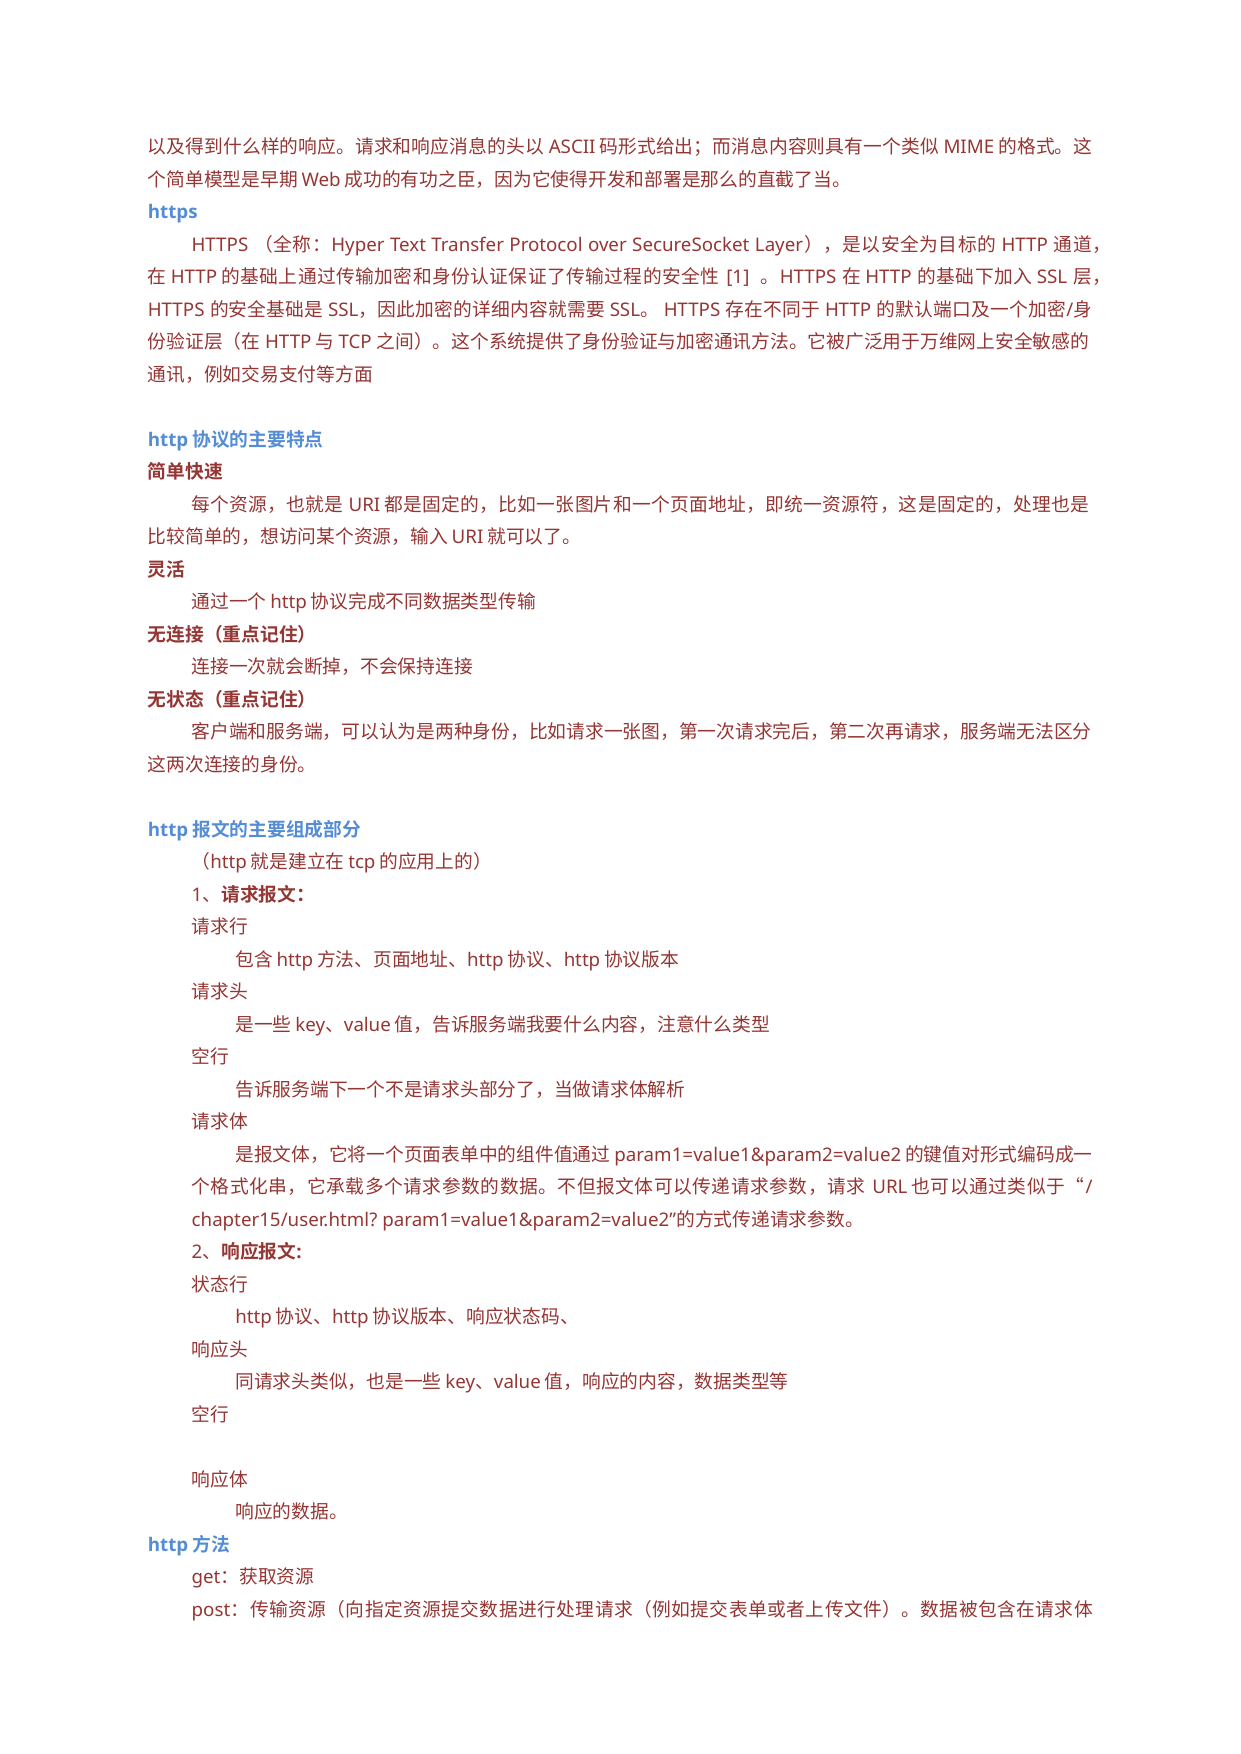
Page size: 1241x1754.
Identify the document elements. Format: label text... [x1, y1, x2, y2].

text 是一些key、value值，告诉服务端我要什么内容，注意什么类型 [148, 1007, 1092, 1039]
text 灵活 [148, 552, 1092, 584]
text 响应头 [148, 1332, 1092, 1364]
text 2、响应报文: [148, 1234, 1092, 1267]
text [148, 129, 1092, 194]
text 状态行 [148, 1267, 1092, 1299]
text 包含http方法、页面地址、http协议、http协议版本 [148, 942, 1092, 974]
text https [148, 194, 1092, 227]
text 连接一次就会断掉，不会保持连接 [148, 649, 1092, 682]
text HTTPS （全称：Hyper Text Transfer Protocol over SecureSocket Layer），是以安全为目标的 HTTP 通道，在HTTP的基础上通过传输加密和身份认证保证了传输过程的安全性 [1] 。HTTPS 在HTTP 的基础下加入SSL 层，HTTPS 的安全基础是 SSL，因此加密的详细内容就需要 SSL。 HTTPS 存在不同于 HTTP 的默认端口及一个加密/身份验证层（在 HTTP与 TCP 之间）。这个系统提供了身份验证与加密通讯方法。它被广泛用于万维网上安全敏感的通讯，例如交易支付等方面 [148, 227, 1092, 389]
text （http就是建立在tcp的应用上的） [148, 844, 1092, 877]
text 响应体 [148, 1462, 1092, 1494]
text 简单快速 [148, 454, 1092, 487]
text 通过一个http协议完成不同数据类型传输 [148, 584, 1092, 617]
text 客户端和服务端，可以认为是两种身份，比如请求一张图，第一次请求完后，第二次再请求，服务端无法区分这两次连接的身份。 [148, 714, 1092, 779]
text 请求体 [148, 1104, 1092, 1137]
text 是报文体，它将一个页面表单中的组件值通过param1=value1&param2=value2的键值对形式编码成一个格式化串，它承载多个请求参数的数据。不但报文体可以传递请求参数，请求URL也可以通过类似于“/chapter15/user.html? param1=value1&param2=value2”的方式传递请求参数。 [191, 1137, 1092, 1234]
text http方法 [148, 1527, 1092, 1559]
text 同请求头类似，也是一些key、value值，响应的内容，数据类型等 [148, 1364, 1092, 1397]
text http协议、http协议版本、响应状态码、 [148, 1299, 1092, 1332]
text 每个资源，也就是URI都是固定的，比如一张图片和一个页面地址，即统一资源符，这是固定的，处理也是比较简单的，想访问某个资源，输入URI就可以了。 [148, 487, 1092, 552]
text 告诉服务端下一个不是请求头部分了，当做请求体解析 [148, 1072, 1092, 1104]
text post：传输资源（向指定资源提交数据进行处理请求（例如提交表单或者上传文件）。数据被包含在请求体中。POST 请求可能会导致新的资源的建立和/或已有资源的修改。） [191, 1592, 1092, 1624]
text http协议的主要特点 [148, 422, 1092, 454]
text 请求头 [148, 974, 1092, 1007]
text 无连接（重点记住） [148, 617, 1092, 649]
text get：获取资源 [148, 1559, 1092, 1592]
text 1、请求报文： [148, 877, 1092, 909]
text 空行 [148, 1397, 1092, 1429]
text 无状态（重点记住） [148, 682, 1092, 714]
text http报文的主要组成部分 [148, 812, 1092, 844]
text 响应的数据。 [148, 1494, 1092, 1527]
text 请求行 [148, 909, 1092, 942]
text 空行 [148, 1039, 1092, 1072]
